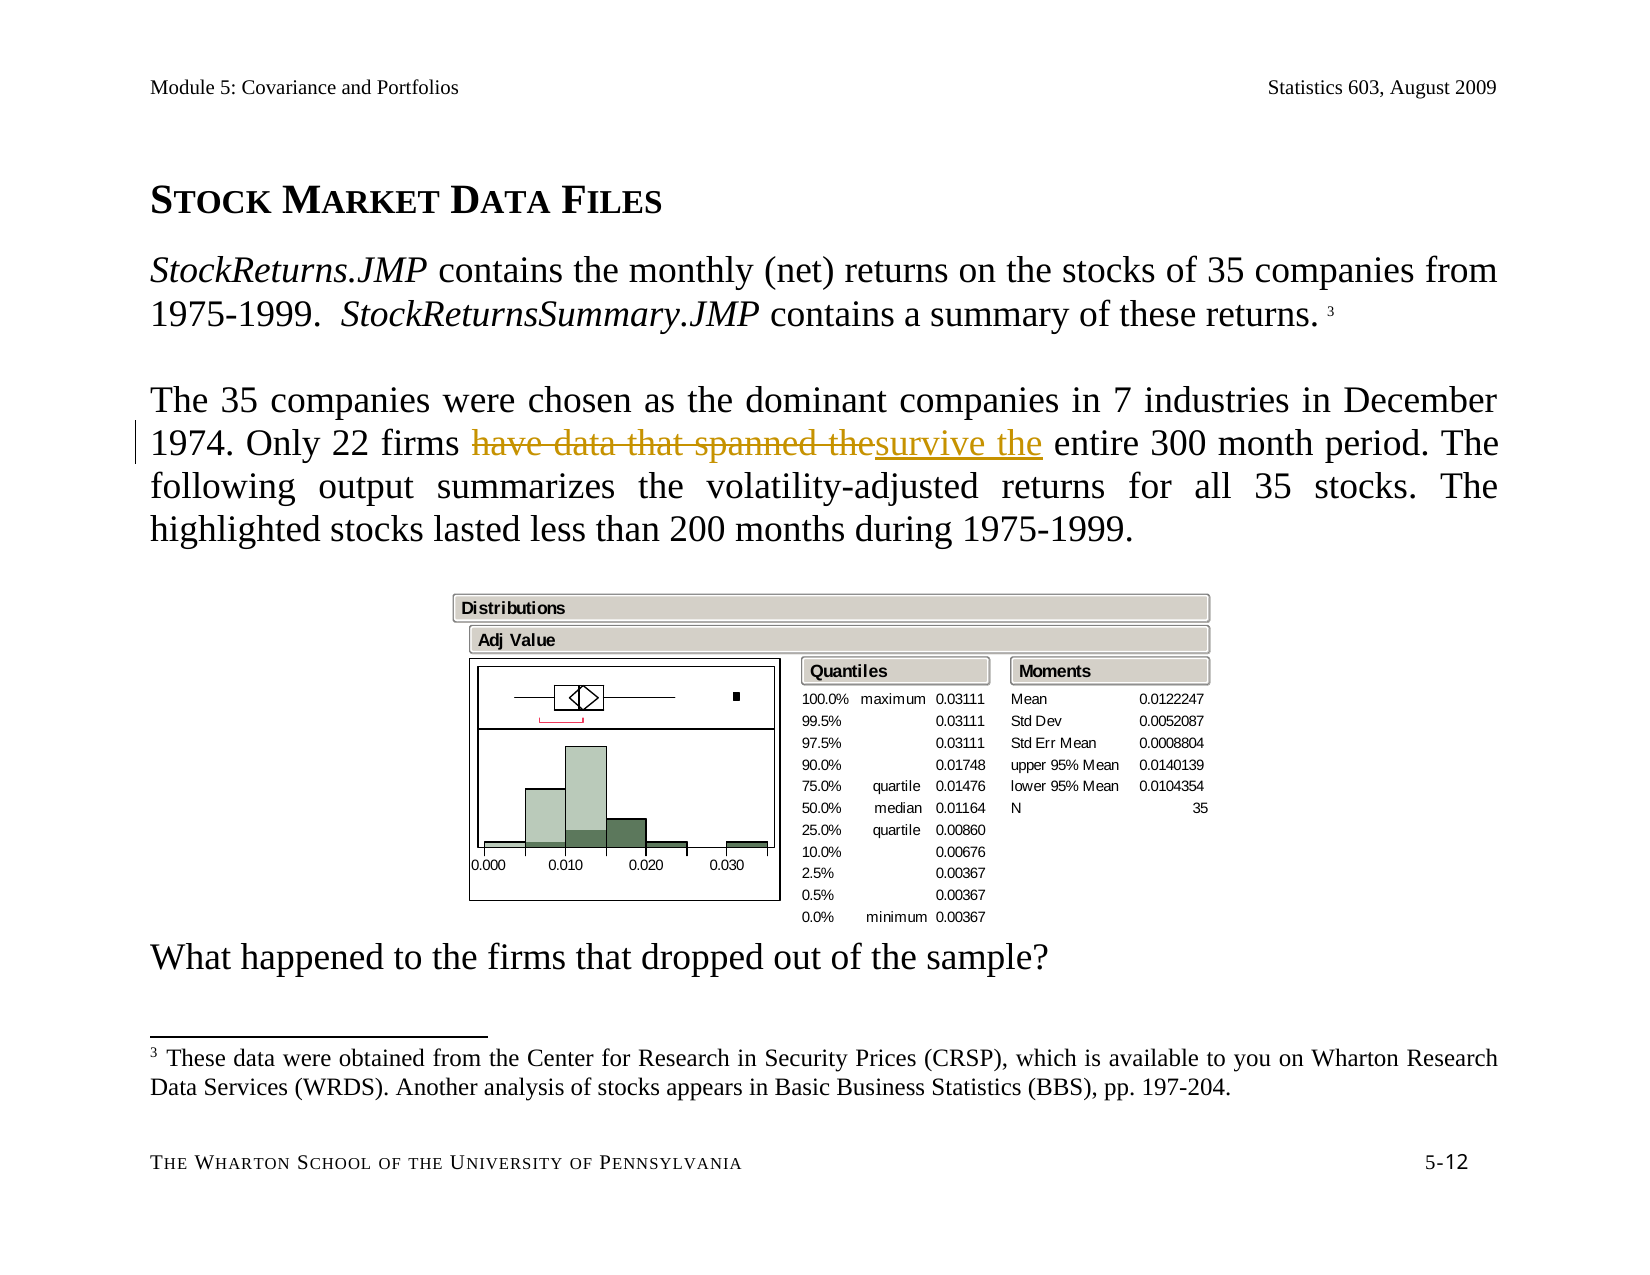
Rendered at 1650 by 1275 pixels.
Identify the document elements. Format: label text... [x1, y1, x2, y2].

text The 35 companies were chosen as the dominant companies in 7 industries in December 1974. Only 22 firms entire 300 month period. The following output summarizes the volatility-adjusted returns for all 35 stocks. The highlighted stocks lasted less than 200 months during 1975-1999. [150, 377, 1500, 550]
text What happened to the firms that dropped out of the sample? [150, 934, 1500, 978]
text StockReturns.JMP contains the monthly (net) returns on the stocks of 35 companies from 1975-1999. StockReturnsSummary.JMP contains a summary of these returns. [150, 248, 1500, 334]
subtitle Stock Market Data Files [150, 175, 1500, 223]
